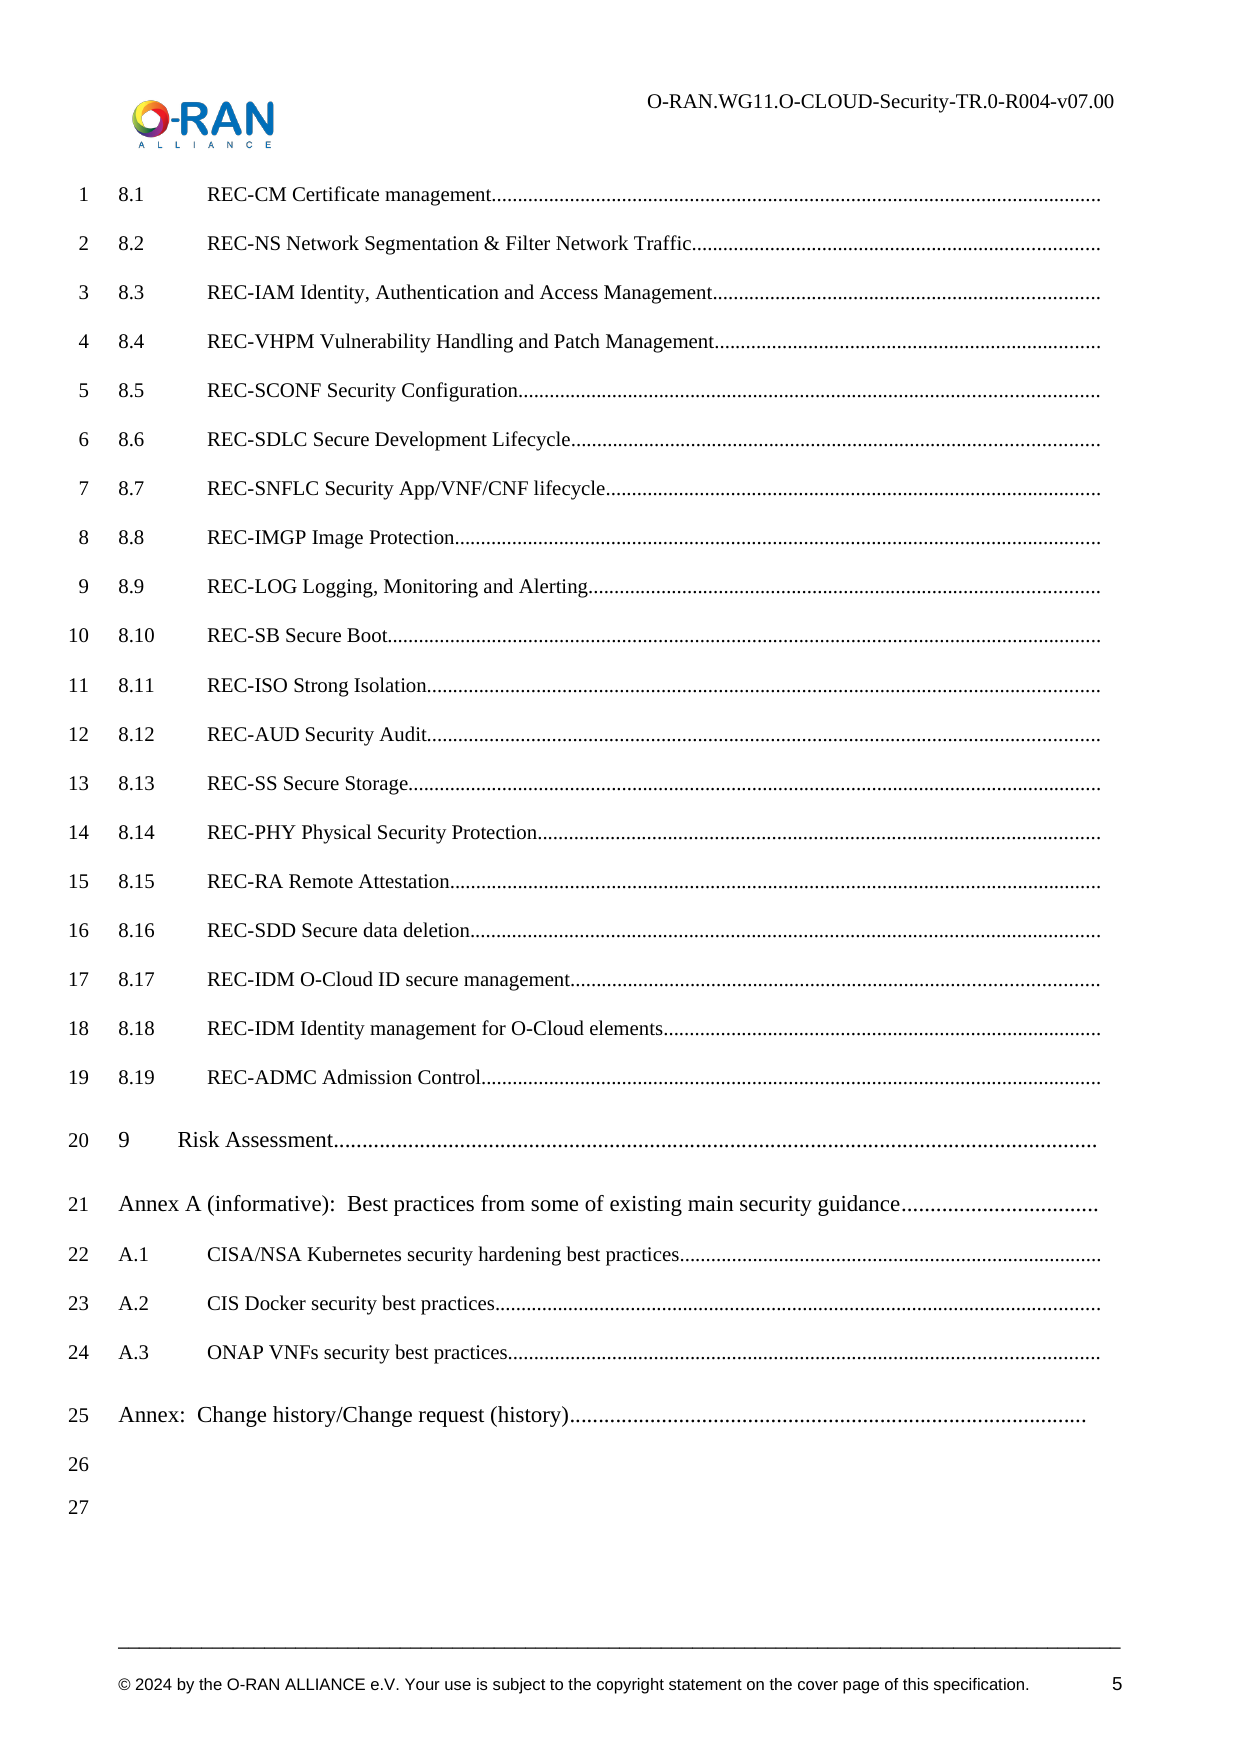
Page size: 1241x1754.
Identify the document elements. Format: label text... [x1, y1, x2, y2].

text 8.6 REC-SDLC Secure Development Lifecycle 76 [118, 427, 1078, 451]
text 8.19 REC-ADMC Admission Control 90 [118, 1065, 1078, 1089]
text A.2 CIS Docker security best practices 96 [118, 1291, 1078, 1314]
text 8.4 REC-VHPM Vulnerability Handling and Patch Management 75 [118, 329, 1078, 353]
text 8.10 REC-SB Secure Boot 81 [118, 623, 1078, 647]
text 8.16 REC-SDD Secure data deletion 86 [118, 918, 1078, 942]
text 8.18 REC-IDM Identity management for O-Cloud elements 88 [118, 1016, 1078, 1040]
text 8.15 REC-RA Remote Attestation 86 [118, 869, 1078, 893]
text 8.11 REC-ISO Strong Isolation 81 [118, 672, 1078, 697]
text 8.5 REC-SCONF Security Configuration 75 [118, 378, 1078, 402]
picture [123, 88, 286, 158]
text A.1 CISA/NSA Kubernetes security hardening best practices 92 [118, 1241, 1078, 1266]
text Annex A (informative): Best practices from some of existing main security guidance 92 [118, 1190, 1078, 1217]
text Annex: Change history/Change request (history) 105 [118, 1401, 1078, 1427]
text 8.2 REC-NS Network Segmentation & Filter Network Traffic 70 [118, 231, 1078, 255]
text 8.3 REC-IAM Identity, Authentication and Access Management 72 [118, 280, 1078, 304]
text 9 Risk Assessment 91 [118, 1127, 1078, 1153]
text 8.7 REC-SNFLC Security App/VNF/CNF lifecycle 77 [118, 476, 1078, 500]
text 8.8 REC-IMGP Image Protection 78 [118, 525, 1078, 549]
text 8.12 REC-AUD Security Audit 83 [118, 722, 1078, 746]
text A.3 ONAP VNFs security best practices 98 [118, 1339, 1078, 1364]
text 8.14 REC-PHY Physical Security Protection 84 [118, 820, 1078, 844]
text 8.1 REC-CM Certificate management 70 [118, 182, 1078, 206]
text 8.9 REC-LOG Logging, Monitoring and Alerting 80 [118, 574, 1078, 598]
text 8.17 REC-IDM O-Cloud ID secure management 87 [118, 967, 1078, 991]
text 8.13 REC-SS Secure Storage 84 [118, 771, 1078, 795]
